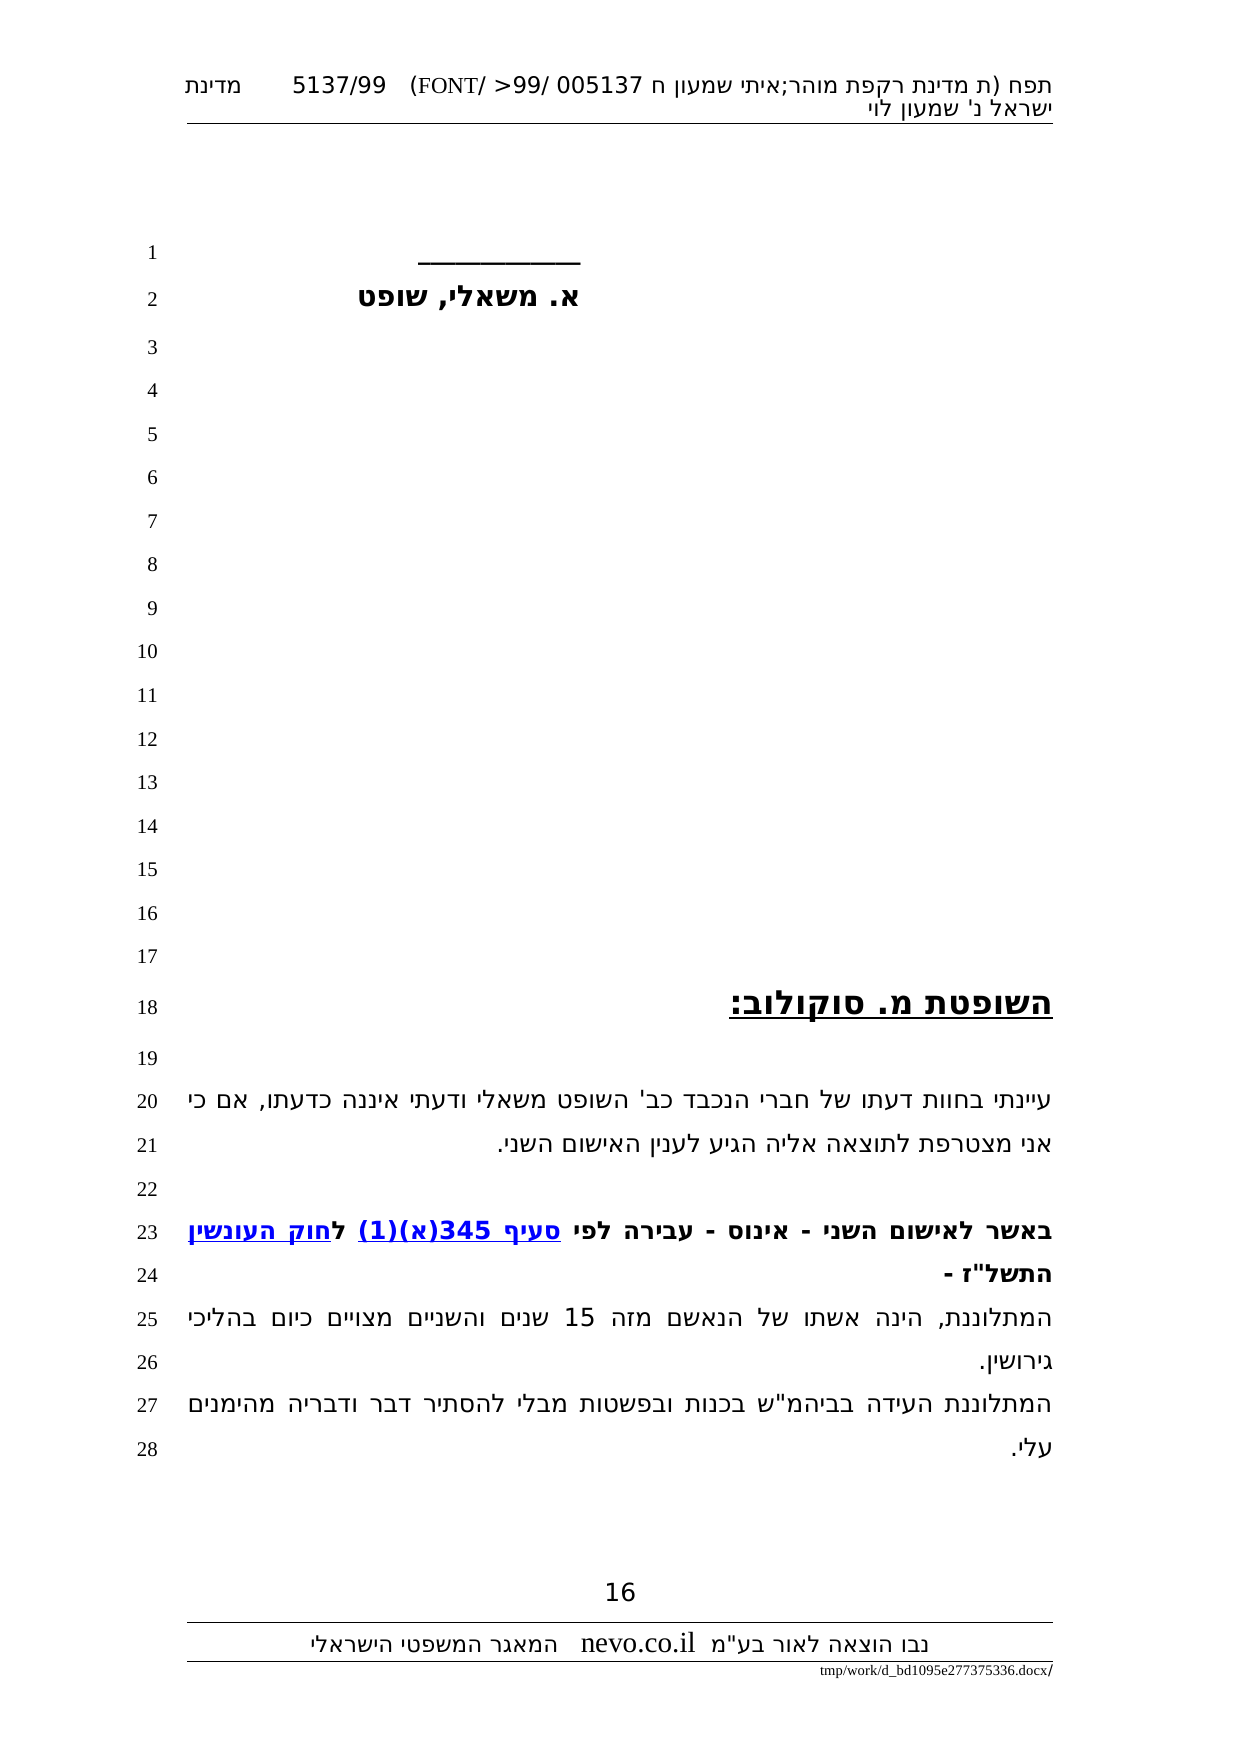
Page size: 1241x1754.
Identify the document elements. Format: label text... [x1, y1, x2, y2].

text השופטת מ. סוקולוב: [187, 984, 1053, 1023]
text עיינתי בחוות דעתו של חברי הנכבד כב' השופט משאלי ודעתי איננה כדעתו, אם כי אני מצטרפת לתוצאה אליה הגיע לענין האישום השני. [187, 1086, 1053, 1158]
text באשר לאישום השני - אינוס - עבירה לפי סעיף 345(א)(1) לחוק העונשין התשל"ז - [187, 1216, 1053, 1288]
text _____________ [187, 236, 1053, 265]
text המתלוננת, הינה אשתו של הנאשם מזה 15 שנים והשניים מצויים כיום בהליכי גירושין. [187, 1303, 1053, 1375]
text המתלוננת העידה בביהמ"ש בכנות ובפשטות מבלי להסתיר דבר ודבריה מהימנים עלי. [187, 1390, 1053, 1462]
text א. משאלי, שופט [187, 280, 1053, 314]
